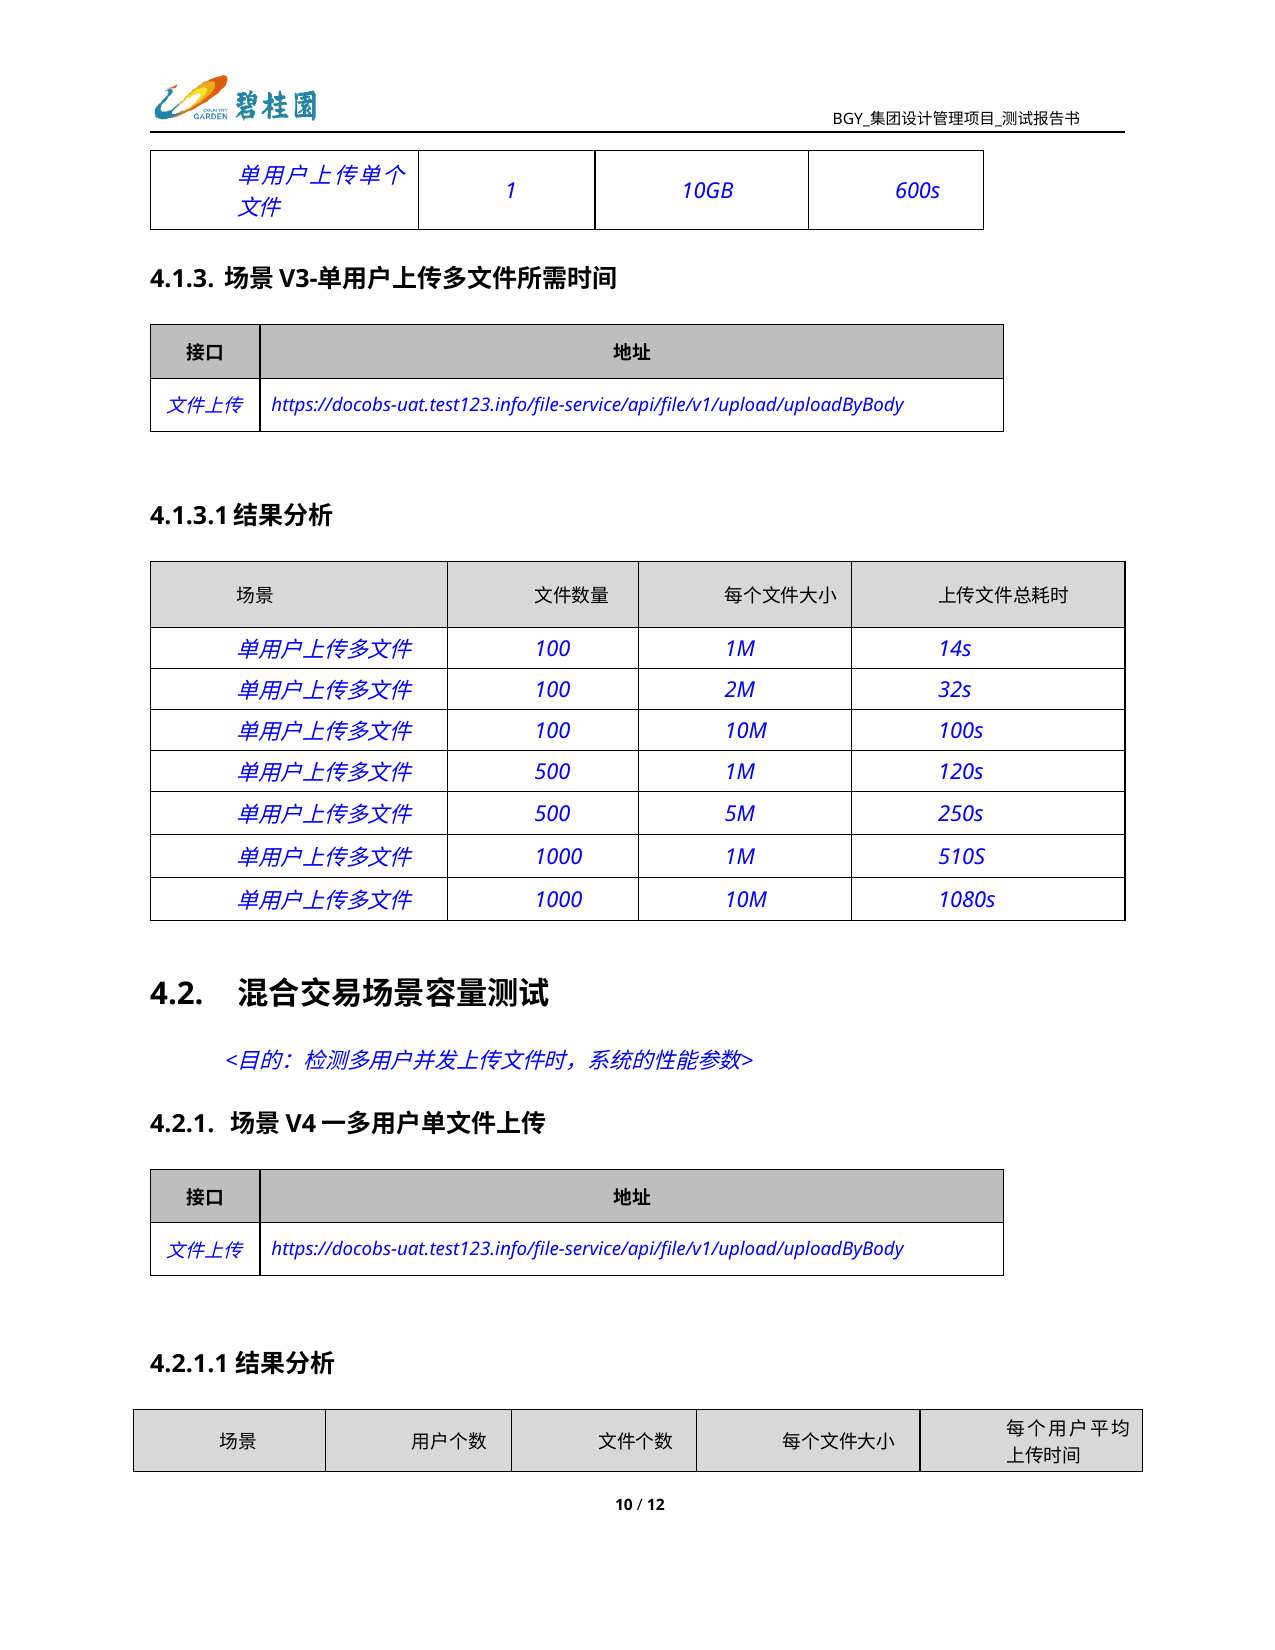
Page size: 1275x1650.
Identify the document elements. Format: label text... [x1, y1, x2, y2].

table_cell 10M [639, 878, 851, 920]
subtitle 4.1.3.1结果分析 [150, 495, 1125, 531]
table_cell 500 [448, 751, 638, 791]
table_cell 2M [639, 669, 851, 709]
table_cell 1M [639, 751, 851, 791]
table_cell 1M [639, 628, 851, 668]
table_cell 单用户上传多文件 [151, 628, 447, 668]
table_header 场景 [151, 562, 447, 627]
table_cell 单用户上传多文件 [151, 710, 447, 750]
picture [150, 75, 326, 125]
table_cell 单用户上传多文件 [151, 792, 447, 834]
table_header 地址 [261, 1170, 1003, 1222]
table_cell 1000 [448, 835, 638, 877]
table_header 每个文件大小 [697, 1410, 919, 1471]
table_cell 1 [419, 151, 594, 229]
table_header 文件个数 [512, 1410, 696, 1471]
table_header 地址 [261, 325, 1003, 378]
list 混合交易场景容量测试 [150, 968, 1125, 1013]
table_cell 单用户上传多文件 [151, 835, 447, 877]
table_header 每个文件大小 [639, 562, 851, 627]
table_cell 500 [448, 792, 638, 834]
subtitle 场景V3-单用户上传多文件所需时间 [150, 259, 1125, 295]
table_header 用户个数 [326, 1410, 511, 1471]
table_cell 120s [852, 751, 1124, 791]
table_cell 32s [852, 669, 1124, 709]
table_cell 14s [852, 628, 1124, 668]
table_cell 100 [448, 669, 638, 709]
table_cell 单用户上传多文件 [151, 751, 447, 791]
table_cell 5M [639, 792, 851, 834]
table_cell 单用户上传多文件 [151, 878, 447, 920]
table_cell 600s [809, 151, 983, 229]
table_header 上传文件总耗时 [852, 562, 1124, 627]
table_cell 10M [639, 710, 851, 750]
table_cell 单用户上传多文件 [151, 669, 447, 709]
table_cell 100 [448, 710, 638, 750]
text <目的：检测多用户并发上传文件时，系统的性能参数> [225, 1043, 1125, 1074]
table_header 每个用户平均上传时间 [921, 1410, 1142, 1471]
table_cell 250s [852, 792, 1124, 834]
table_cell 文件上传 [151, 1223, 259, 1275]
table_cell 100 [448, 628, 638, 668]
table_cell 文件上传 [151, 379, 259, 431]
table_cell 1000 [448, 878, 638, 920]
table_cell https://docobs-uat.test123.info/file-service/api/file/v1/upload/uploadByBody [261, 1223, 1003, 1275]
subtitle 4.2.1.1 结果分析 [150, 1344, 1125, 1380]
table_header 接口 [151, 325, 259, 378]
table_cell 510S [852, 835, 1124, 877]
table_header 场景 [134, 1410, 325, 1471]
table_cell 1M [639, 835, 851, 877]
table_cell 100s [852, 710, 1124, 750]
table_cell 单用户上传单个文件 [151, 151, 418, 229]
table_header 接口 [151, 1170, 259, 1222]
subtitle 场景V4一多用户单文件上传 [150, 1103, 1125, 1140]
table_header 文件数量 [448, 562, 638, 627]
table_cell 1080s [852, 878, 1124, 920]
table_cell https://docobs-uat.test123.info/file-service/api/file/v1/upload/uploadByBody [261, 379, 1003, 431]
table_cell 10GB [596, 151, 808, 229]
